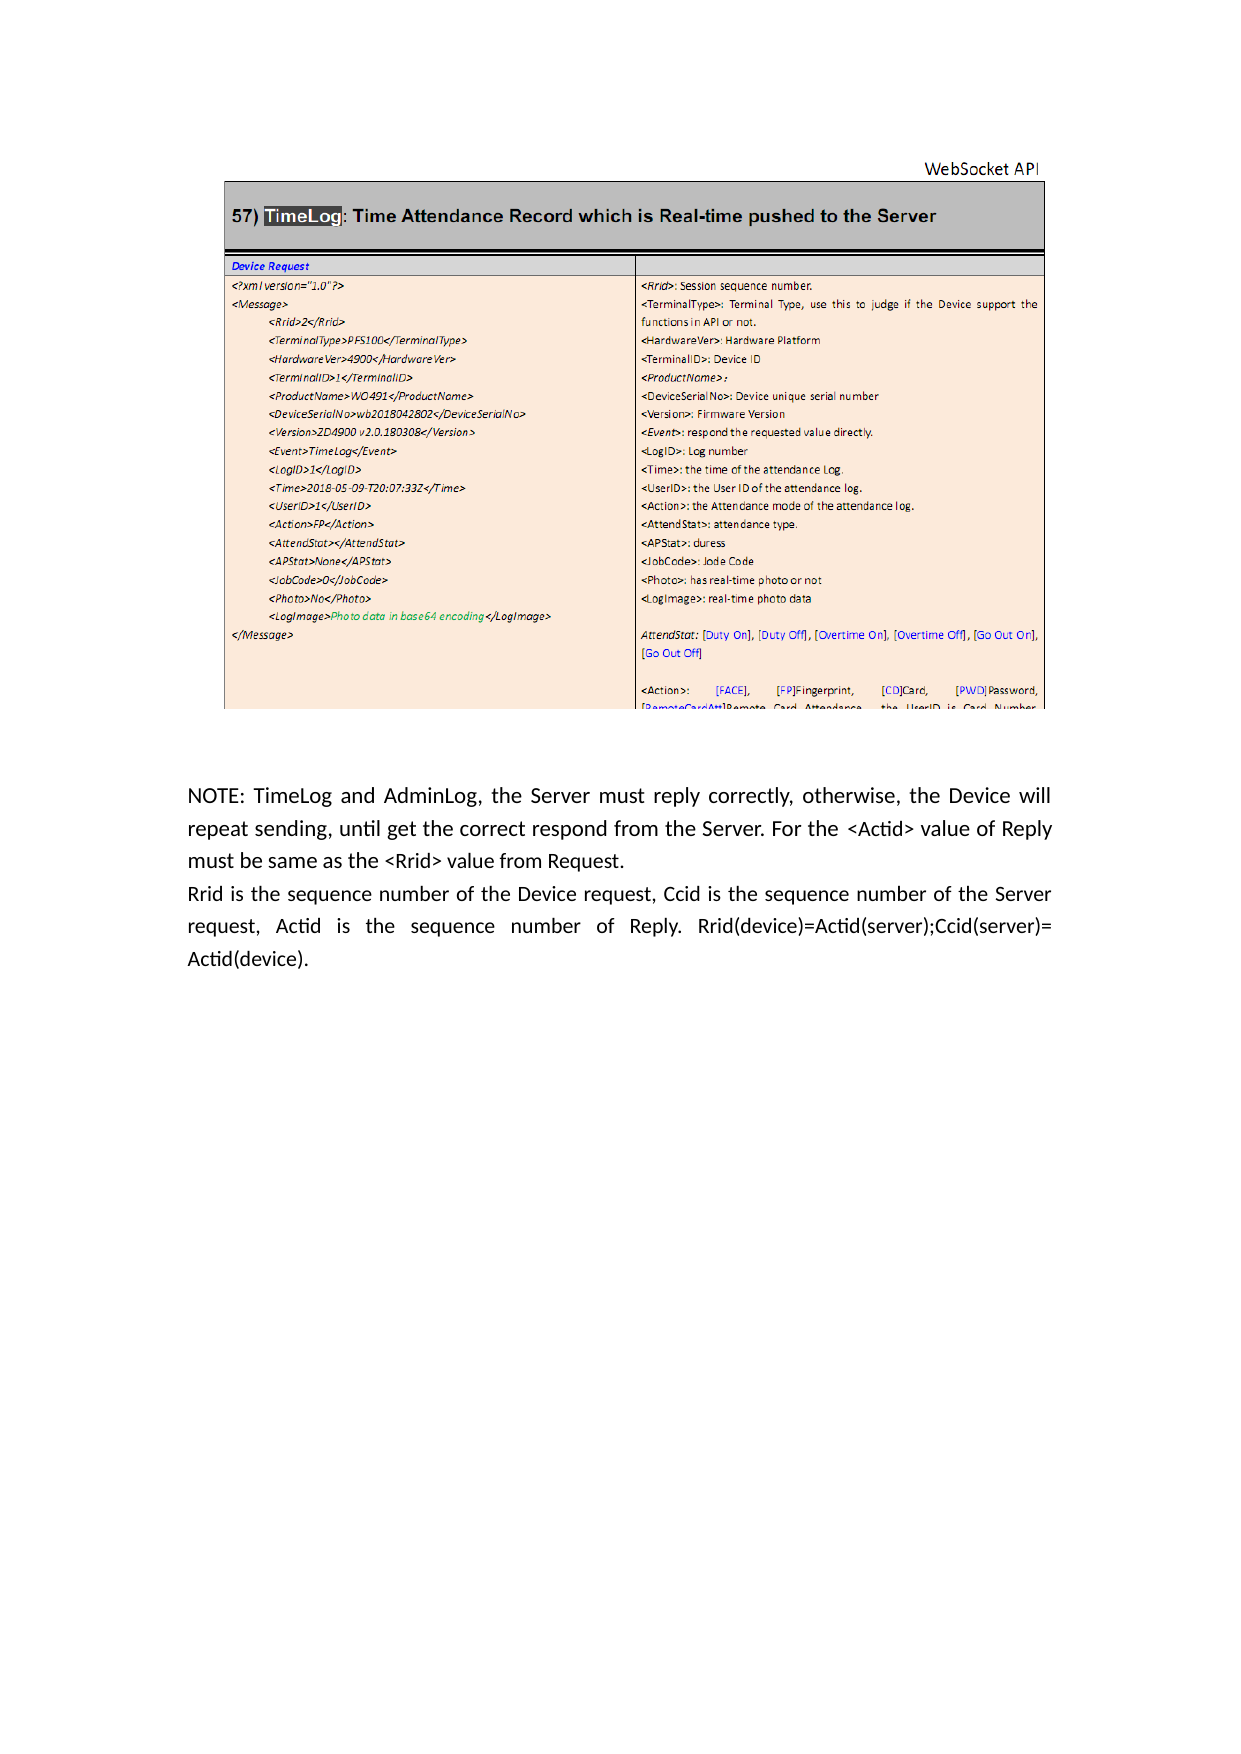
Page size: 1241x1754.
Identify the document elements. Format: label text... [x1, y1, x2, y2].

text Rrid is the sequence number of the Device request, Ccid is the sequence number of the Server request, Actid is the sequence number of Reply. Rrid(device)=Actid(server);Ccid(server)= Actid(device). [187, 877, 1053, 974]
picture [187, 162, 1053, 709]
text NOTE: TimeLog and AdminLog, the Server must reply correctly, otherwise, the Device will repeat sending, until get the correct respond from the Server. For the <Actid> value of Reply must be same as the <Rrid> value from Request. [187, 779, 1053, 877]
